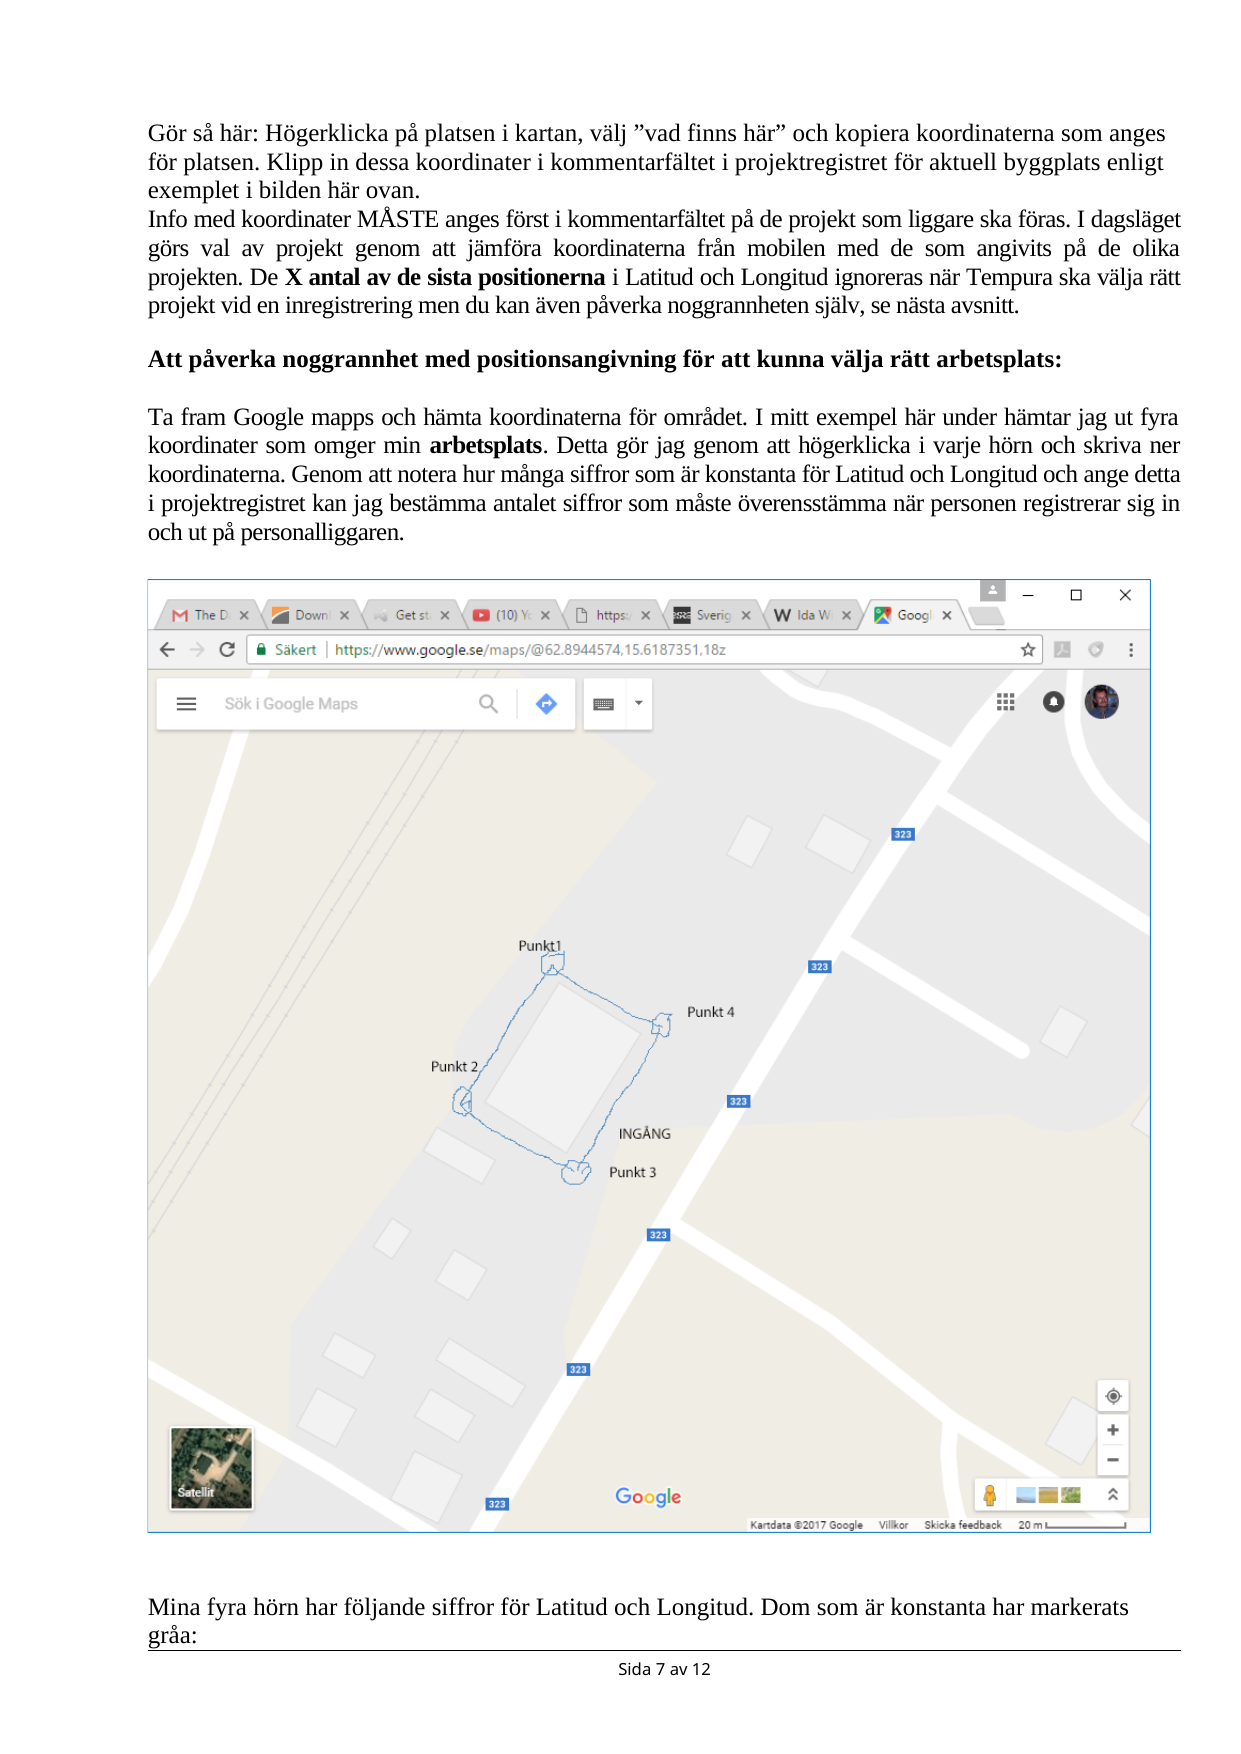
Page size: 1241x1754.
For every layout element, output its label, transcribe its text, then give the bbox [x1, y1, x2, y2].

picture [147, 579, 1151, 1533]
text Att påverka noggrannhet med positionsangivning för att kunna välja rätt arbetsplats: [148, 344, 1181, 373]
text Info med koordinater MÅSTE anges först i kommentarfältet på de projekt som liggare ska föras. I dagsläget görs val av projekt genom att jämföra koordinaterna från mobilen med de som angivits på de olika projekten. De X antal av de sista positionerna i Latitud och Longitud ignoreras när Tempura ska välja rätt projekt vid en inregistrering men du kan även påverka noggrannheten själv, se nästa avsnitt. [148, 204, 1181, 319]
text Mina fyra hörn har följande siffror för Latitud och Longitud. Dom som är konstanta har markerats gråa: [148, 1592, 1181, 1649]
text Ta fram Google mapps och hämta koordinaterna för området. I mitt exempel här under hämtar jag ut fyra koordinater som omger min arbetsplats. Detta gör jag genom att högerklicka i varje hörn och skriva ner koordinaterna. Genom att notera hur många siffror som är konstanta för Latitud och Longitud och ange detta i projektregistret kan jag bestämma antalet siffror som måste överensstämma när personen registrerar sig in och ut på personalliggaren. [148, 402, 1181, 546]
text Gör så här: Högerklicka på platsen i kartan, välj ”vad finns här” och kopiera koordinaterna som anges för platsen. Klipp in dessa koordinater i kommentarfältet i projektregistret för aktuell byggplats enligt exemplet i bilden här ovan. [148, 118, 1181, 204]
